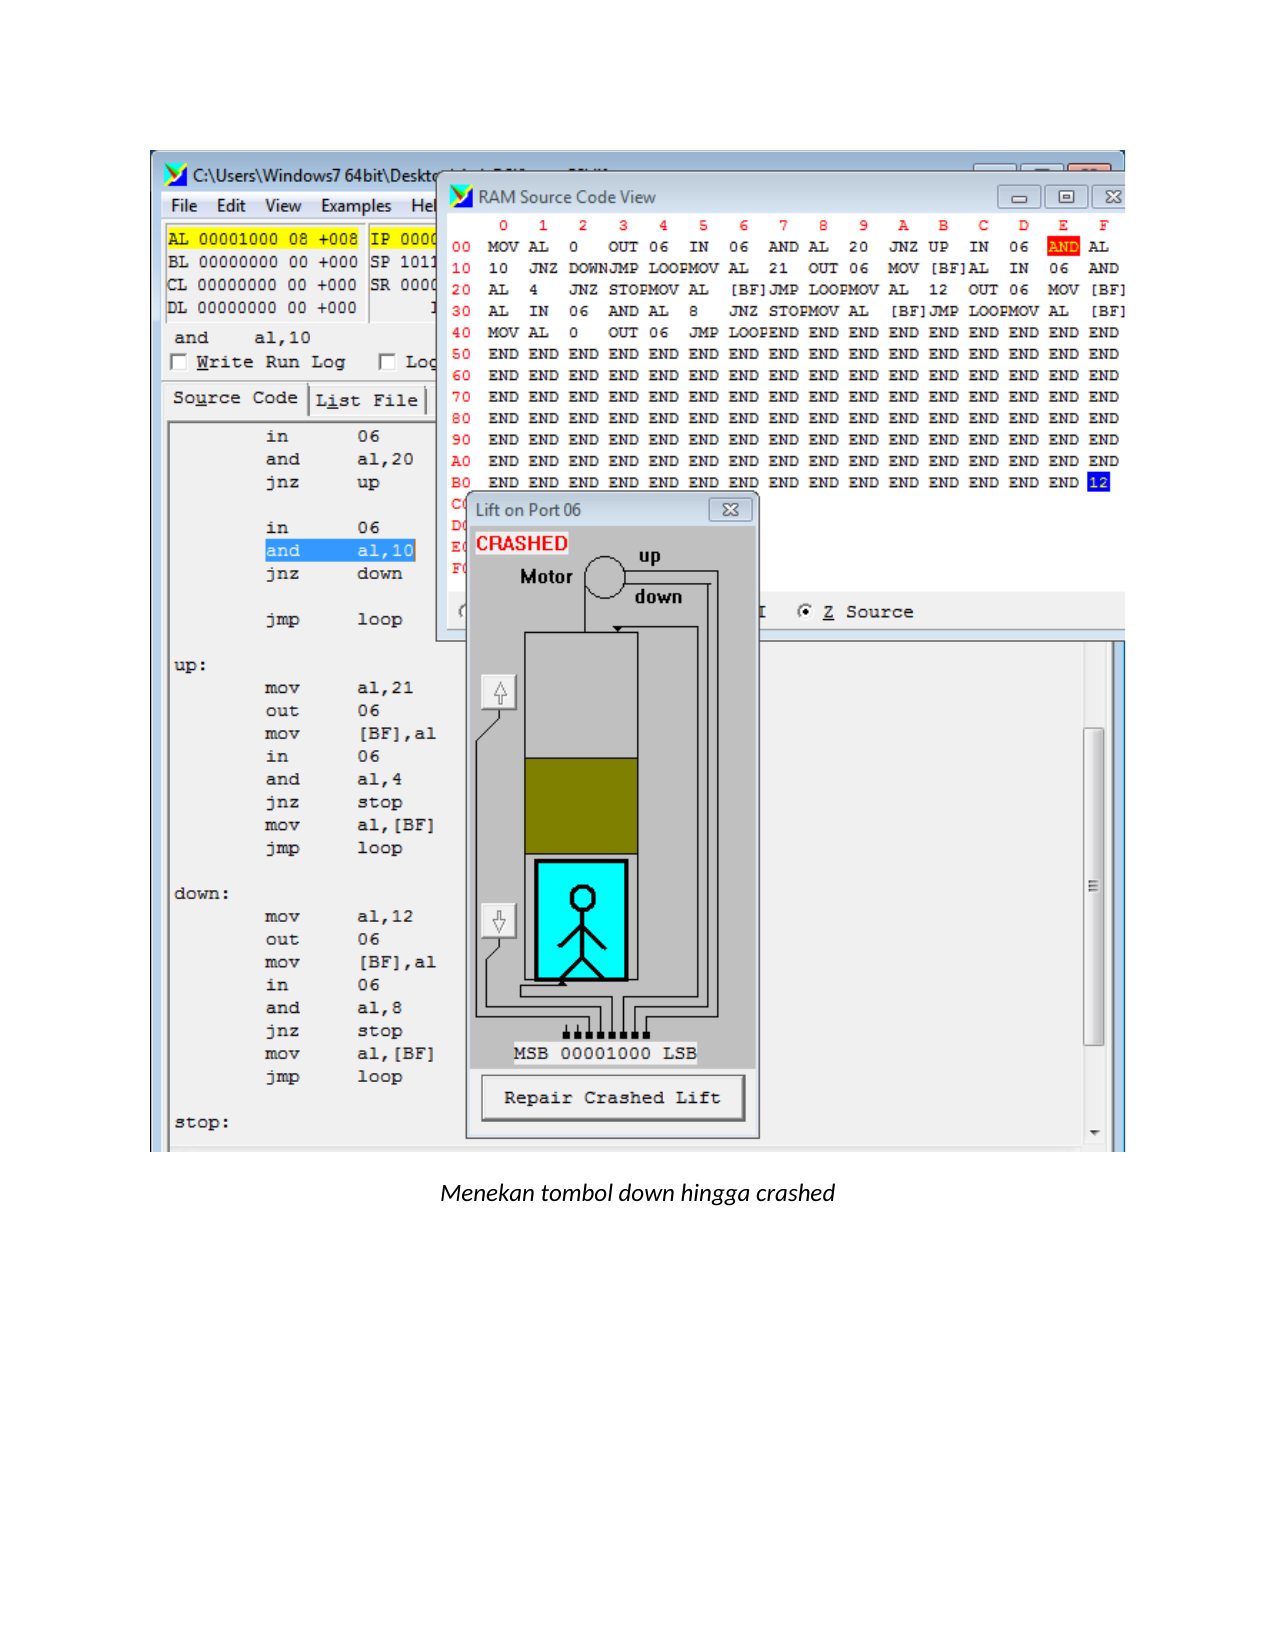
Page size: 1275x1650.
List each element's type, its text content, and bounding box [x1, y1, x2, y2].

picture [150, 150, 1125, 1152]
text Menekan tombol down hingga crashed [150, 1177, 1125, 1208]
